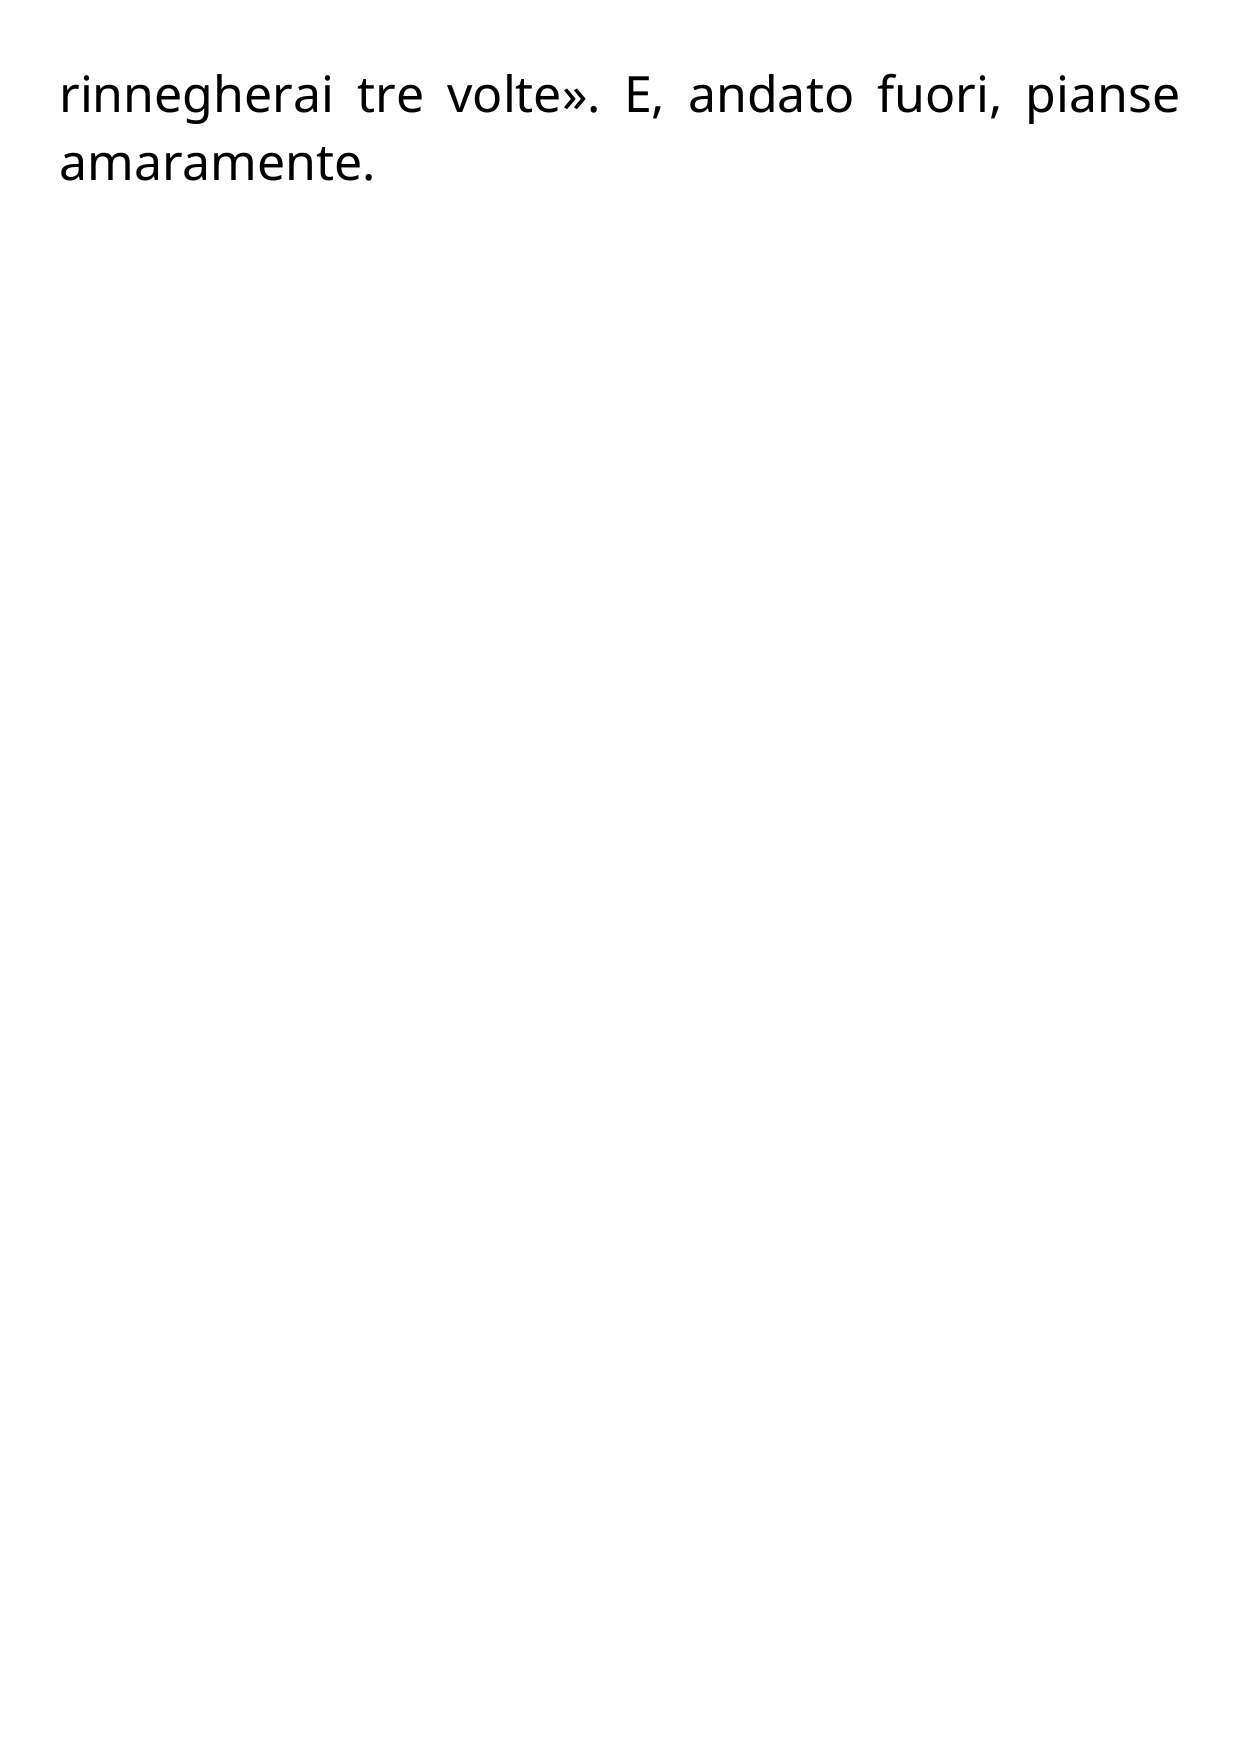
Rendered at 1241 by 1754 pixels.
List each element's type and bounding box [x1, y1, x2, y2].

text [59, 59, 1181, 195]
